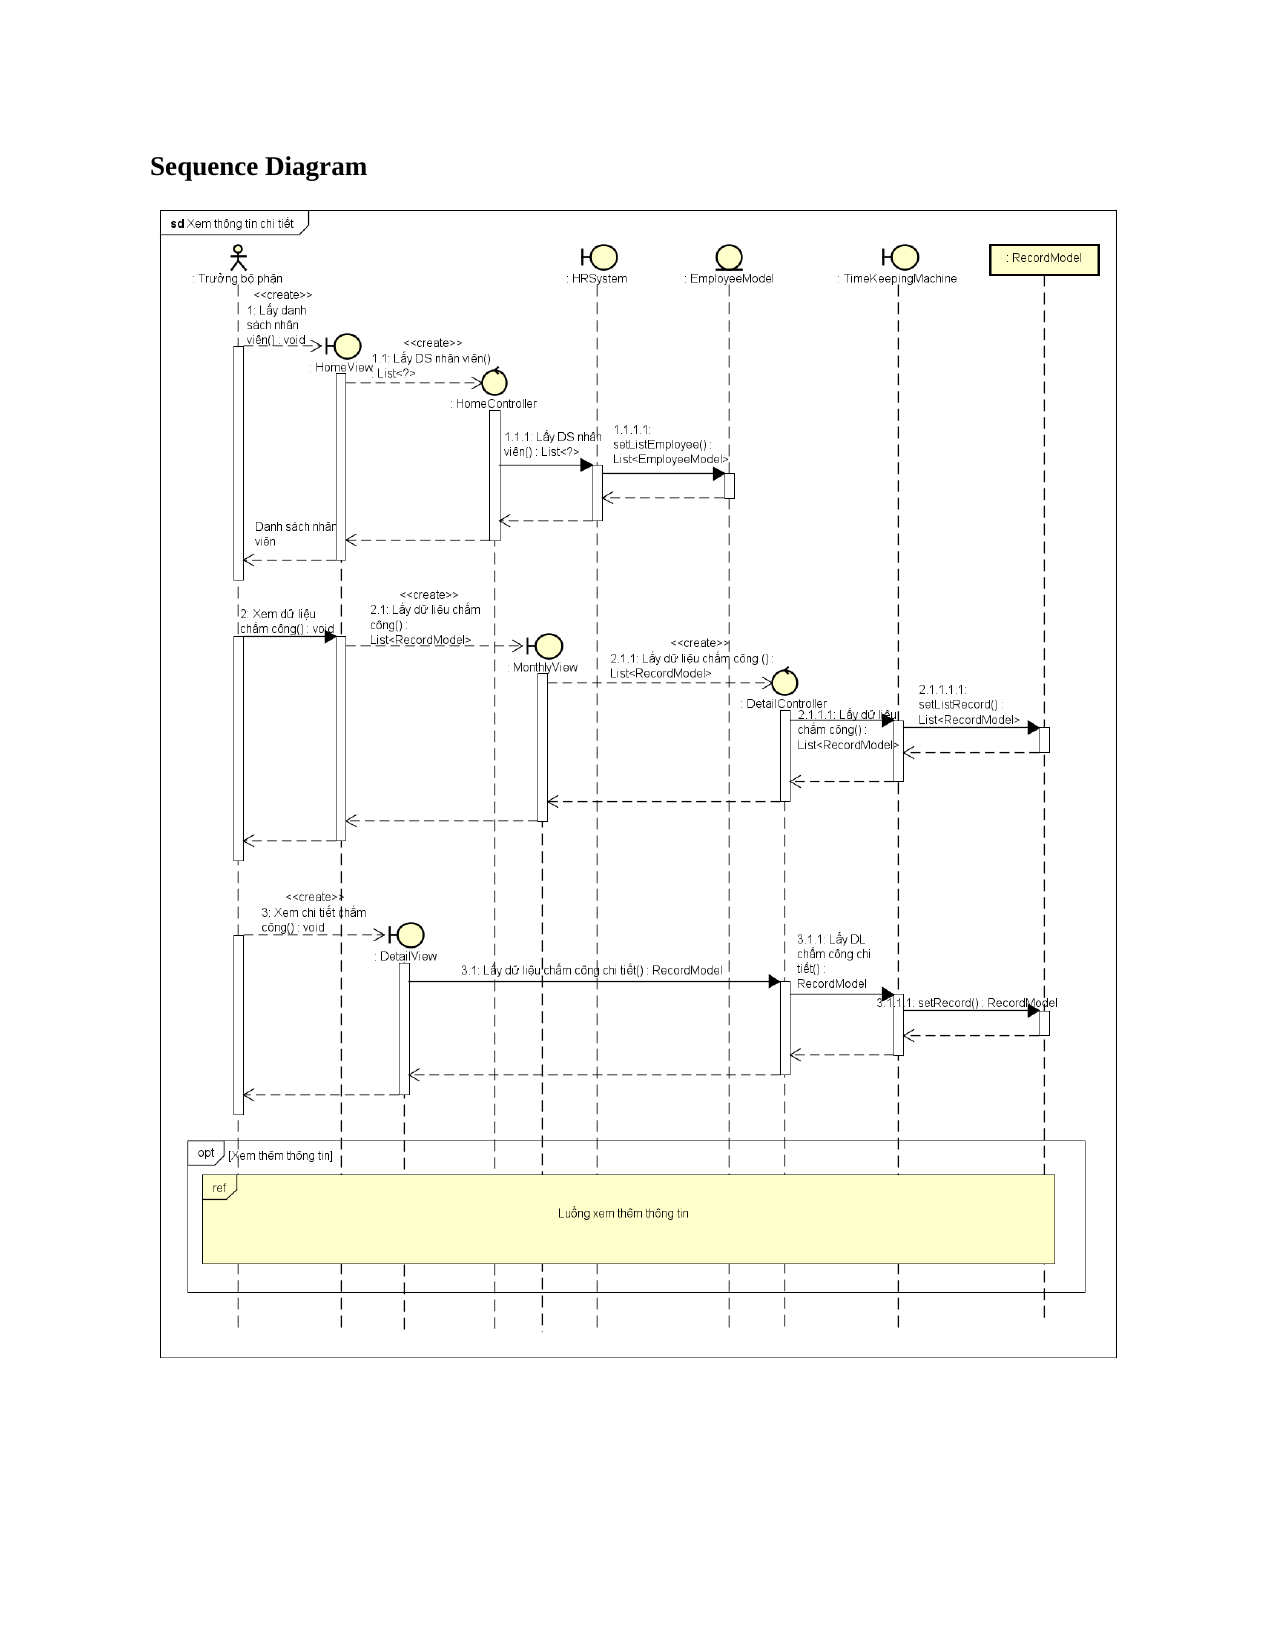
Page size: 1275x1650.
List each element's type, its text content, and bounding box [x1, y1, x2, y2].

picture [150, 200, 1125, 1366]
text Sequence Diagram [150, 150, 1125, 181]
